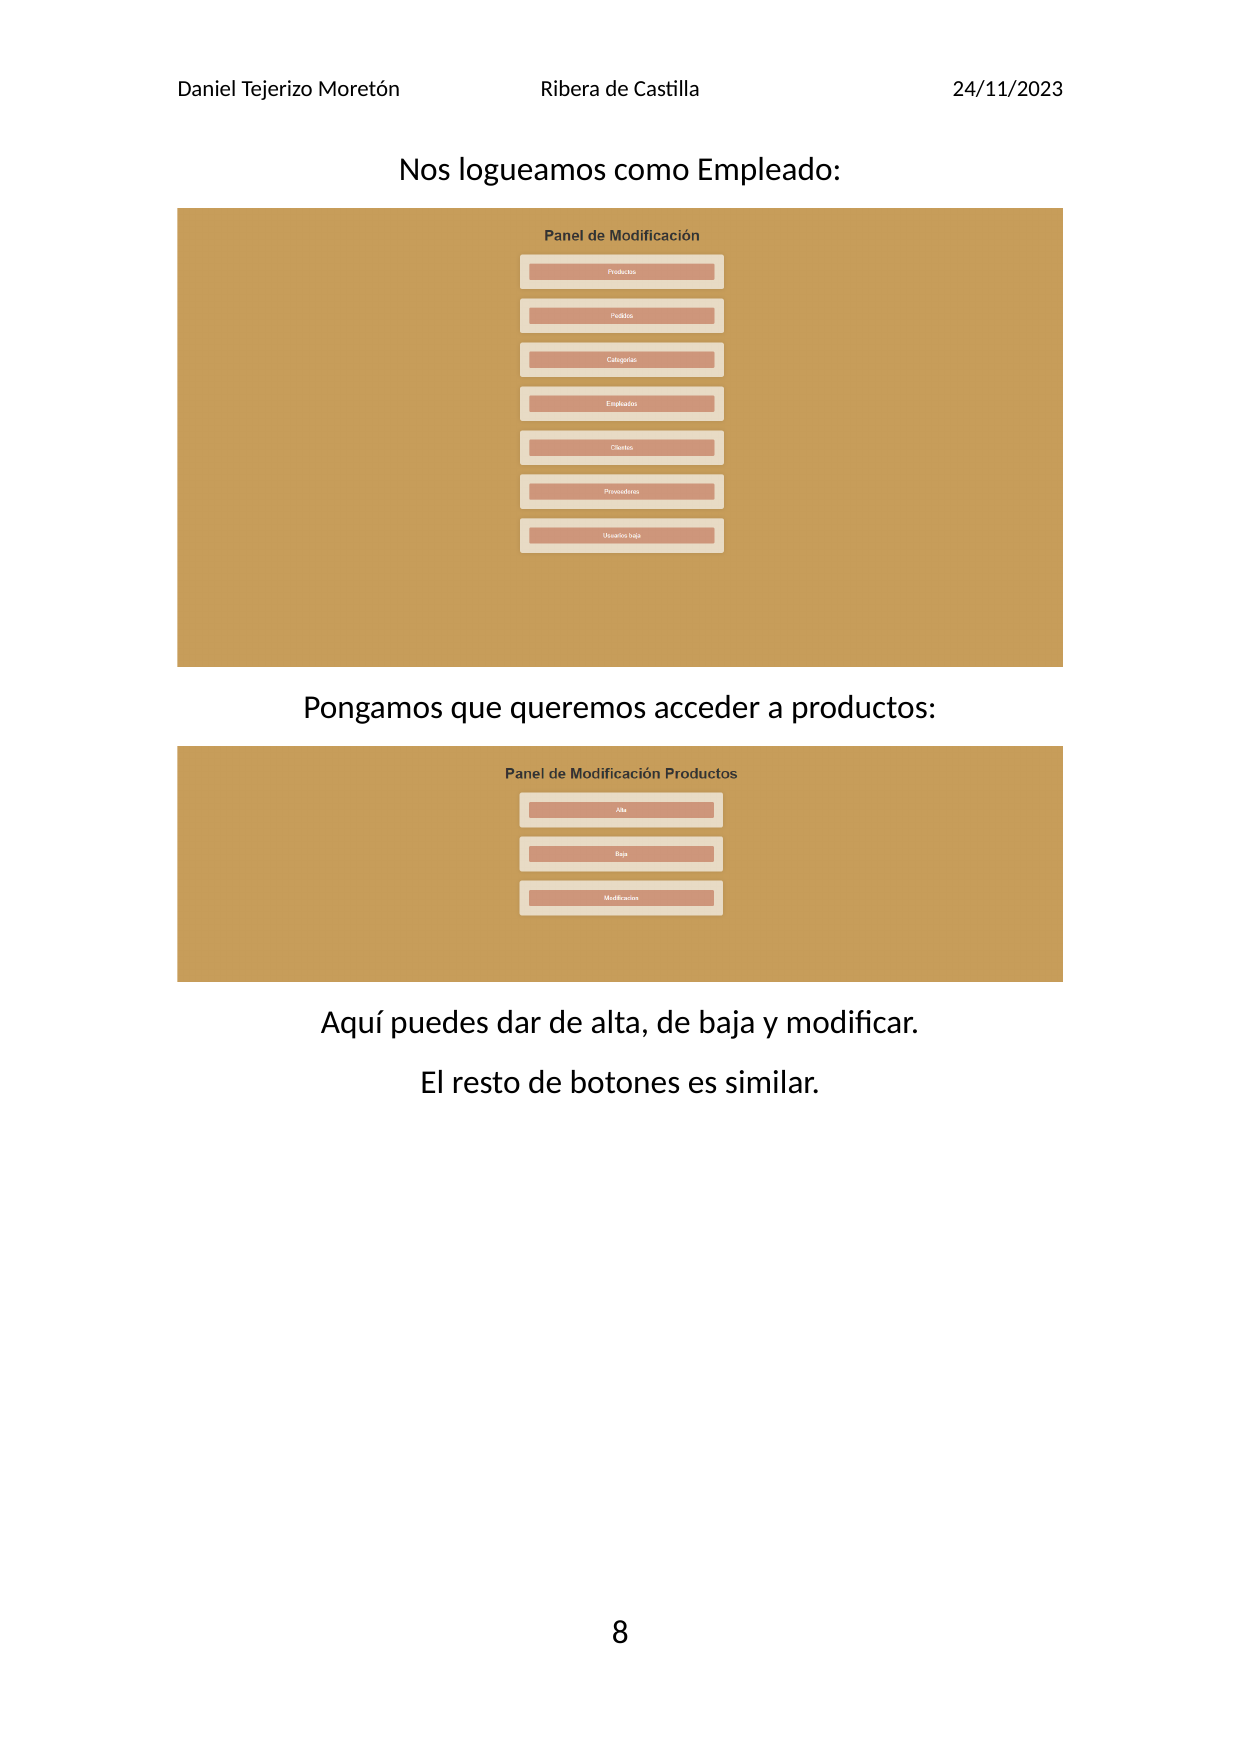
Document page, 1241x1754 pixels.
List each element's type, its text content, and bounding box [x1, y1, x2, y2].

picture [177, 208, 1063, 667]
picture [177, 746, 1063, 982]
text Aquí puedes dar de alta, de baja y modificar. [177, 1001, 1063, 1041]
text El resto de botones es similar. [177, 1061, 1063, 1102]
text Nos logueamos como Empleado: [177, 148, 1063, 188]
text Pongamos que queremos acceder a productos: [177, 686, 1063, 727]
